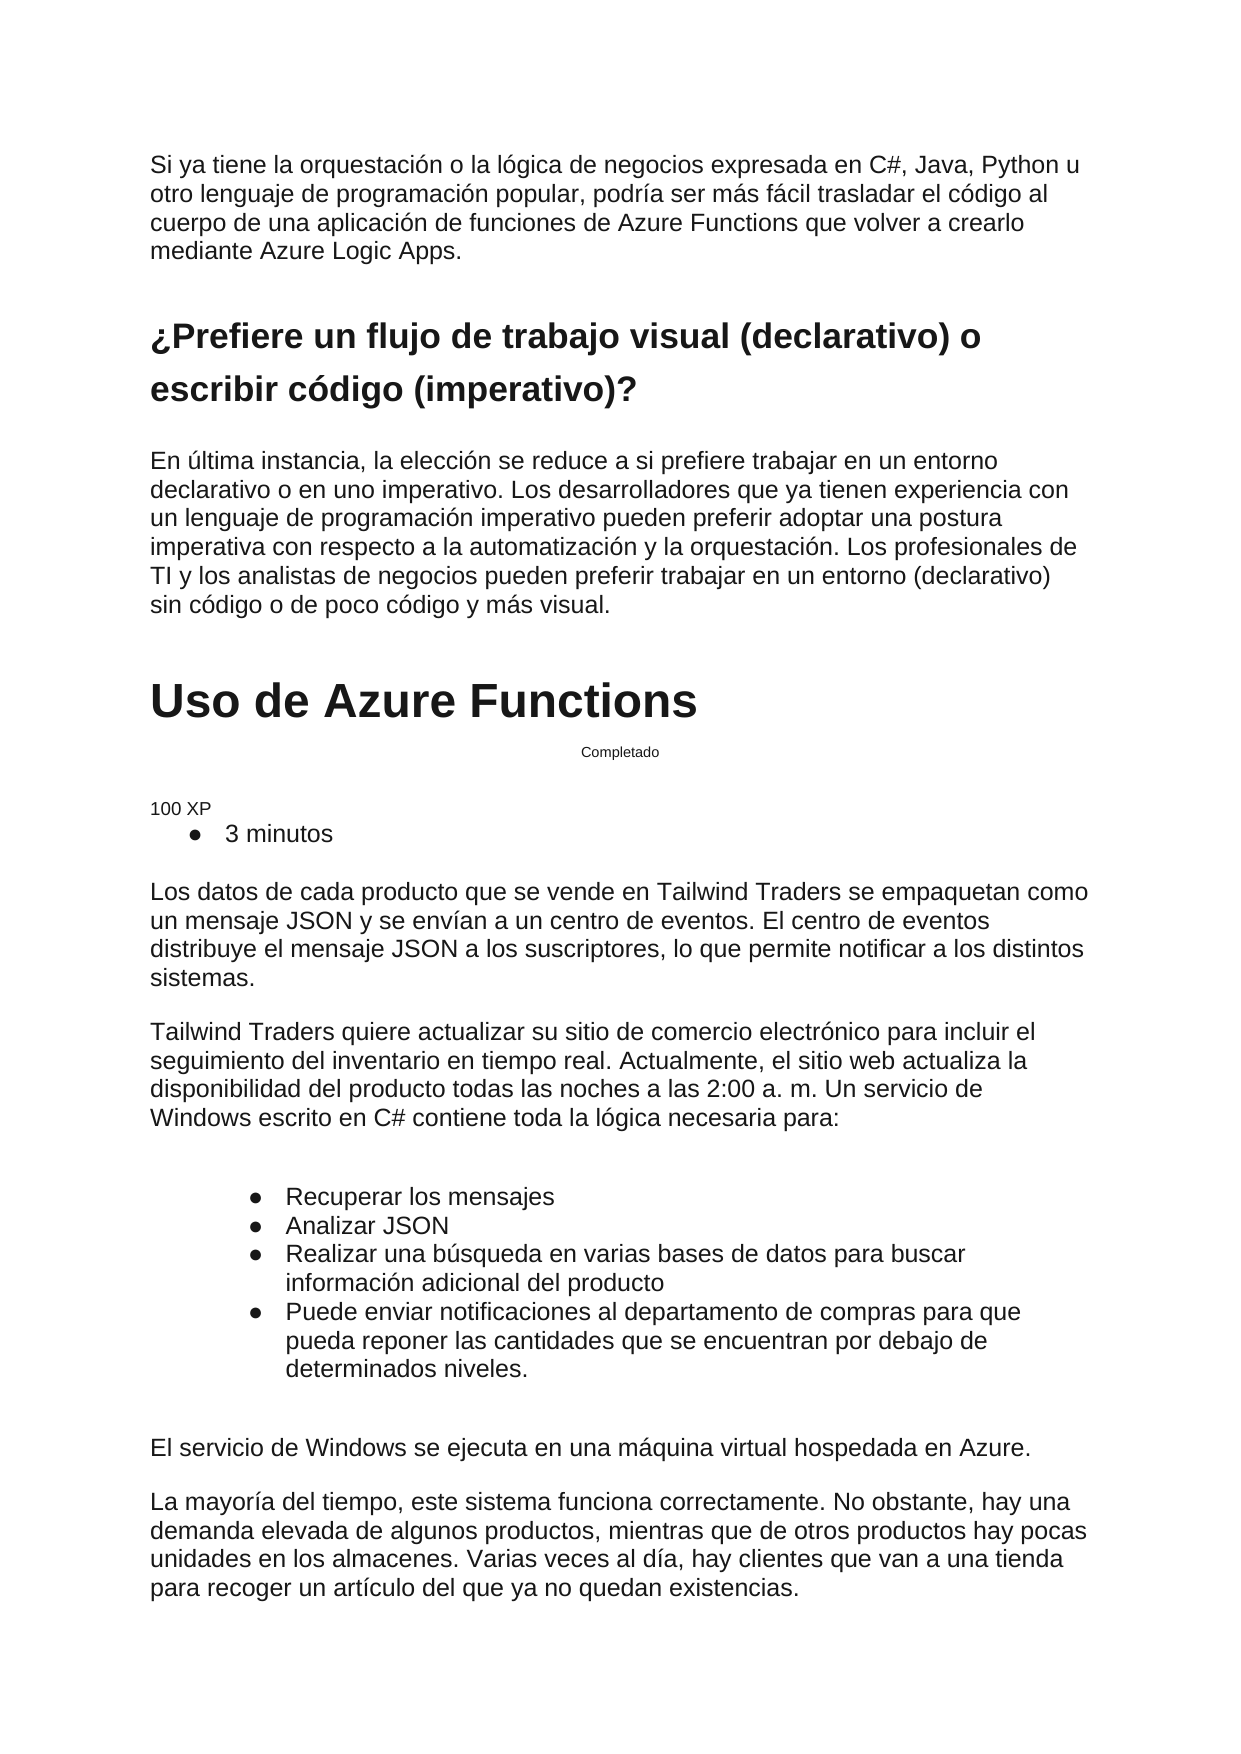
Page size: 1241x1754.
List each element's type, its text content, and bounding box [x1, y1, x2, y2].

text Completado [148, 744, 1092, 760]
subtitle ¿Prefiere un flujo de trabajo visual (declarativo) o escribir código (imperativo)? [150, 315, 1090, 409]
text El servicio de Windows se ejecuta en una máquina virtual hospedada en Azure. [150, 1433, 1090, 1462]
text La mayoría del tiempo, este sistema funciona correctamente. No obstante, hay una demanda elevada de algunos productos, mientras que de otros productos hay pocas unidades en los almacenes. Varias veces al día, hay clientes que van a una tienda para recoger un artículo del que ya no quedan existencias. [150, 1487, 1090, 1602]
list 3 minutos [187, 819, 1090, 848]
list Recuperar los mensajes [248, 1182, 1090, 1211]
text En última instancia, la elección se reduce a si prefiere trabajar en un entorno declarativo o en uno imperativo. Los desarrolladores que ya tienen experiencia con un lenguaje de programación imperativo pueden preferir adoptar una postura imperativa con respecto a la automatización y la orquestación. Los profesionales de TI y los analistas de negocios pueden preferir trabajar en un entorno (declarativo) sin código o de poco código y más visual. [150, 446, 1090, 618]
text 100 XP [150, 797, 1090, 819]
text Tailwind Traders quiere actualizar su sitio de comercio electrónico para incluir el seguimiento del inventario en tiempo real. Actualmente, el sitio web actualiza la disponibilidad del producto todas las noches a las 2:00 a. m. Un servicio de Windows escrito en C# contiene toda la lógica necesaria para: [150, 1017, 1090, 1132]
text Si ya tiene la orquestación o la lógica de negocios expresada en C#, Java, Python u otro lenguaje de programación popular, podría ser más fácil trasladar el código al cuerpo de una aplicación de funciones de Azure Functions que volver a crearlo mediante Azure Logic Apps. [150, 150, 1090, 265]
list Puede enviar notificaciones al departamento de compras para que pueda reponer las cantidades que se encuentran por debajo de determinados niveles. [248, 1297, 1090, 1383]
list Analizar JSON [248, 1211, 1090, 1239]
subtitle Uso de Azure Functions [150, 672, 1090, 727]
text Los datos de cada producto que se vende en Tailwind Traders se empaquetan como un mensaje JSON y se envían a un centro de eventos. El centro de eventos distribuye el mensaje JSON a los suscriptores, lo que permite notificar a los distintos sistemas. [150, 877, 1090, 992]
list Realizar una búsqueda en varias bases de datos para buscar información adicional del producto [248, 1239, 1090, 1297]
